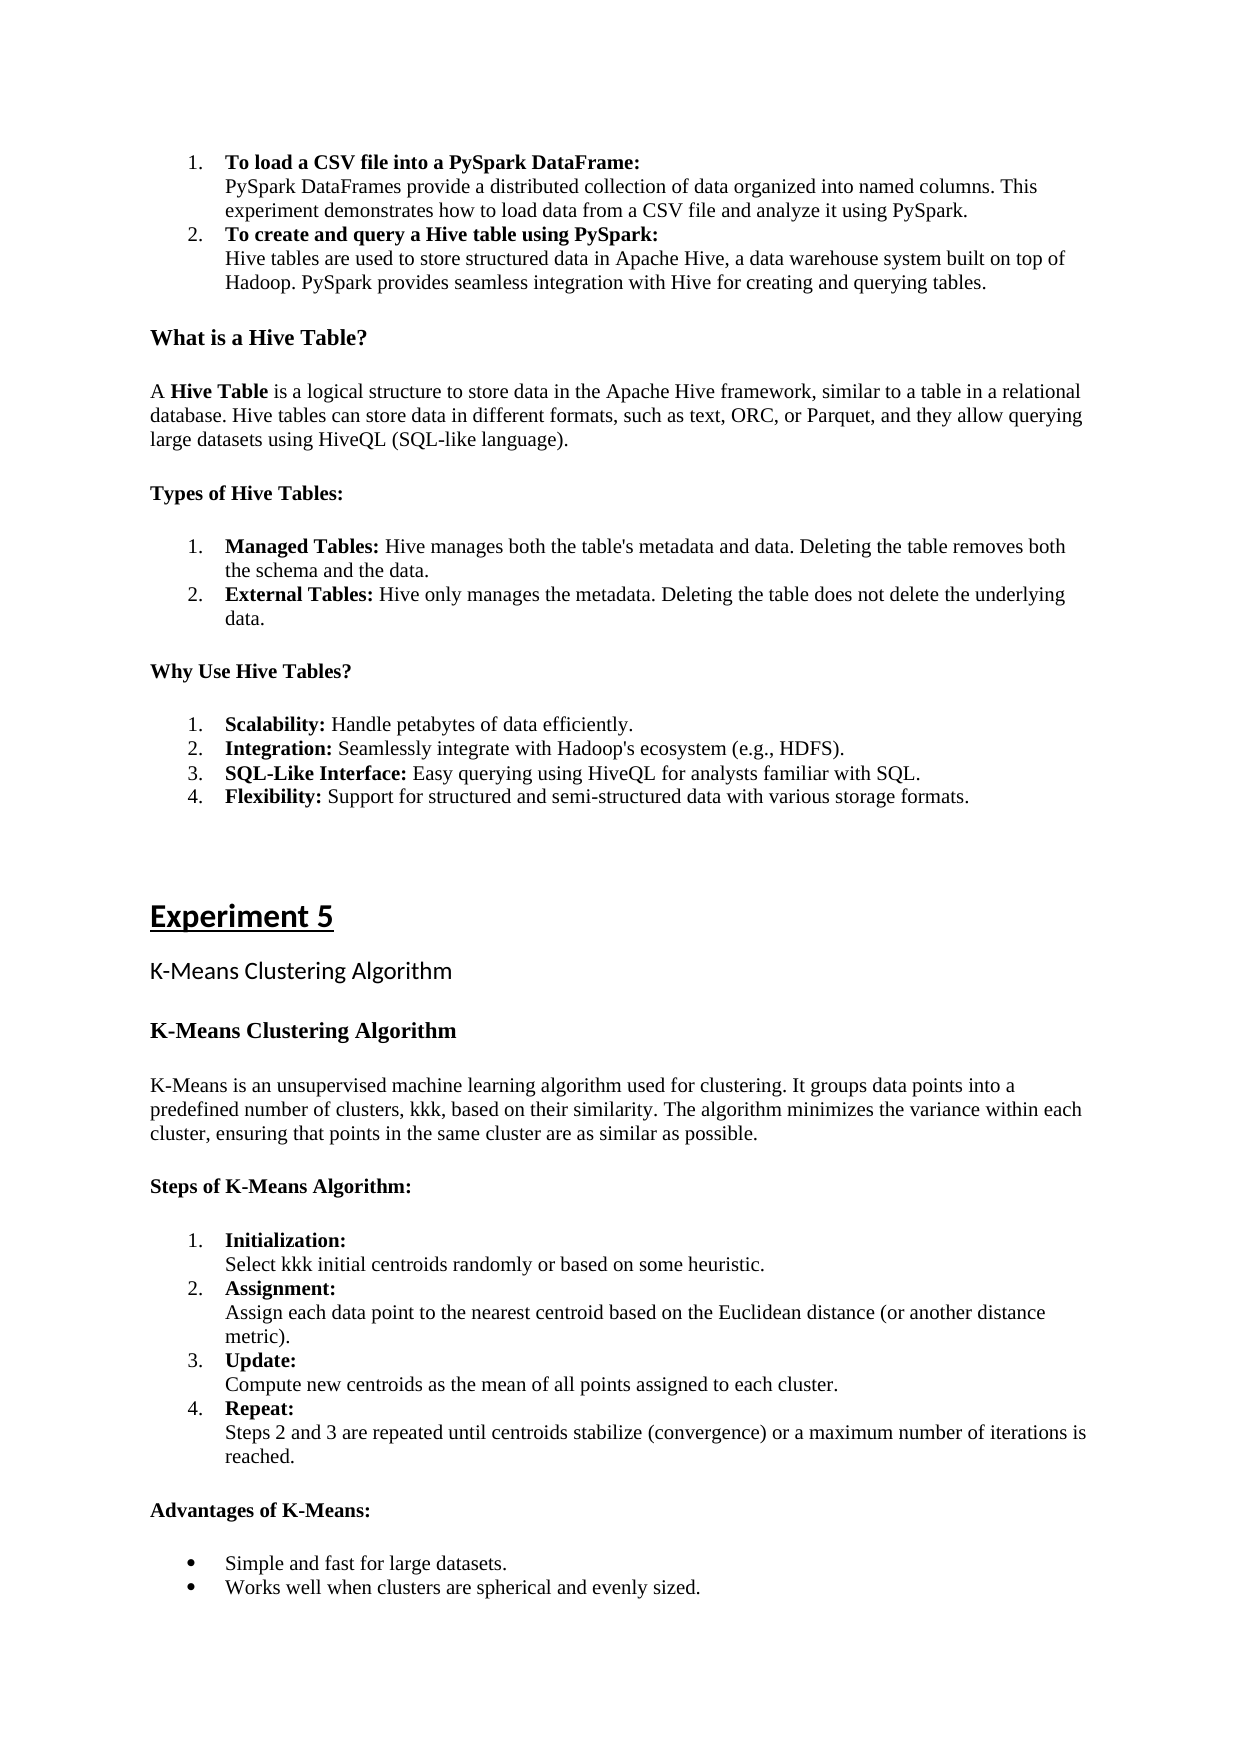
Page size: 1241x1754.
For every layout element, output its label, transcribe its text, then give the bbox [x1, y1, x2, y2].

list Works well when clusters are spherical and evenly sized. [187, 1575, 1090, 1599]
text Advantages of K-Means: [150, 1497, 1090, 1522]
text What is a Hive Table? [150, 323, 1090, 350]
text K-Means Clustering Algorithm [150, 956, 1090, 986]
list SQL-Like Interface: Easy querying using HiveQL for analysts familiar with SQL. [187, 760, 1090, 784]
text A Hive Table is a logical structure to store data in the Apache Hive framework, similar to a table in a relational database. Hive tables can store data in different formats, such as text, ORC, or Parquet, and they allow querying large datasets using HiveQL (SQL-like language). [150, 379, 1090, 451]
text Types of Hive Tables: [150, 480, 1090, 504]
list Managed Tables: Hive manages both the table's metadata and data. Deleting the table removes both the schema and the data. [187, 534, 1090, 582]
list Assignment: Assign each data point to the nearest centroid based on the Euclidean distance (or another distance metric). [187, 1276, 1090, 1348]
text Why Use Hive Tables? [150, 659, 1090, 683]
list Simple and fast for large datasets. [187, 1551, 1090, 1575]
list Flexibility: Support for structured and semi-structured data with various storage formats. [187, 784, 1090, 808]
text K-Means Clustering Algorithm [150, 1018, 1090, 1044]
list Initialization: Select kkk initial centroids randomly or based on some heuristic. [187, 1228, 1090, 1276]
list External Tables: Hive only manages the metadata. Deleting the table does not delete the underlying data. [187, 582, 1090, 630]
text K-Means is an unsupervised machine learning algorithm used for clustering. It groups data points into a predefined number of clusters, kkk, based on their similarity. The algorithm minimizes the variance within each cluster, ensuring that points in the same cluster are as similar as possible. [150, 1073, 1090, 1145]
list Repeat: Steps 2 and 3 are repeated until centroids stabilize (convergence) or a maximum number of iterations is reached. [187, 1396, 1090, 1468]
list To create and query a Hive table using PySpark: Hive tables are used to store structured data in Apache Hive, a data warehouse system built on top of Hadoop. PySpark provides seamless integration with Hive for creating and querying tables. [187, 222, 1090, 294]
list Integration: Seamlessly integrate with Hadoop's ecosystem (e.g., HDFS). [187, 736, 1090, 760]
text Steps of K-Means Algorithm: [150, 1174, 1090, 1198]
text Experiment 5 [150, 895, 1090, 936]
list To load a CSV file into a PySpark DataFrame: PySpark DataFrames provide a distributed collection of data organized into named columns. This experiment demonstrates how to load data from a CSV file and analyze it using PySpark. [187, 150, 1090, 222]
list Update: Compute new centroids as the mean of all points assigned to each cluster. [187, 1348, 1090, 1396]
list Scalability: Handle petabytes of data efficiently. [187, 712, 1090, 736]
